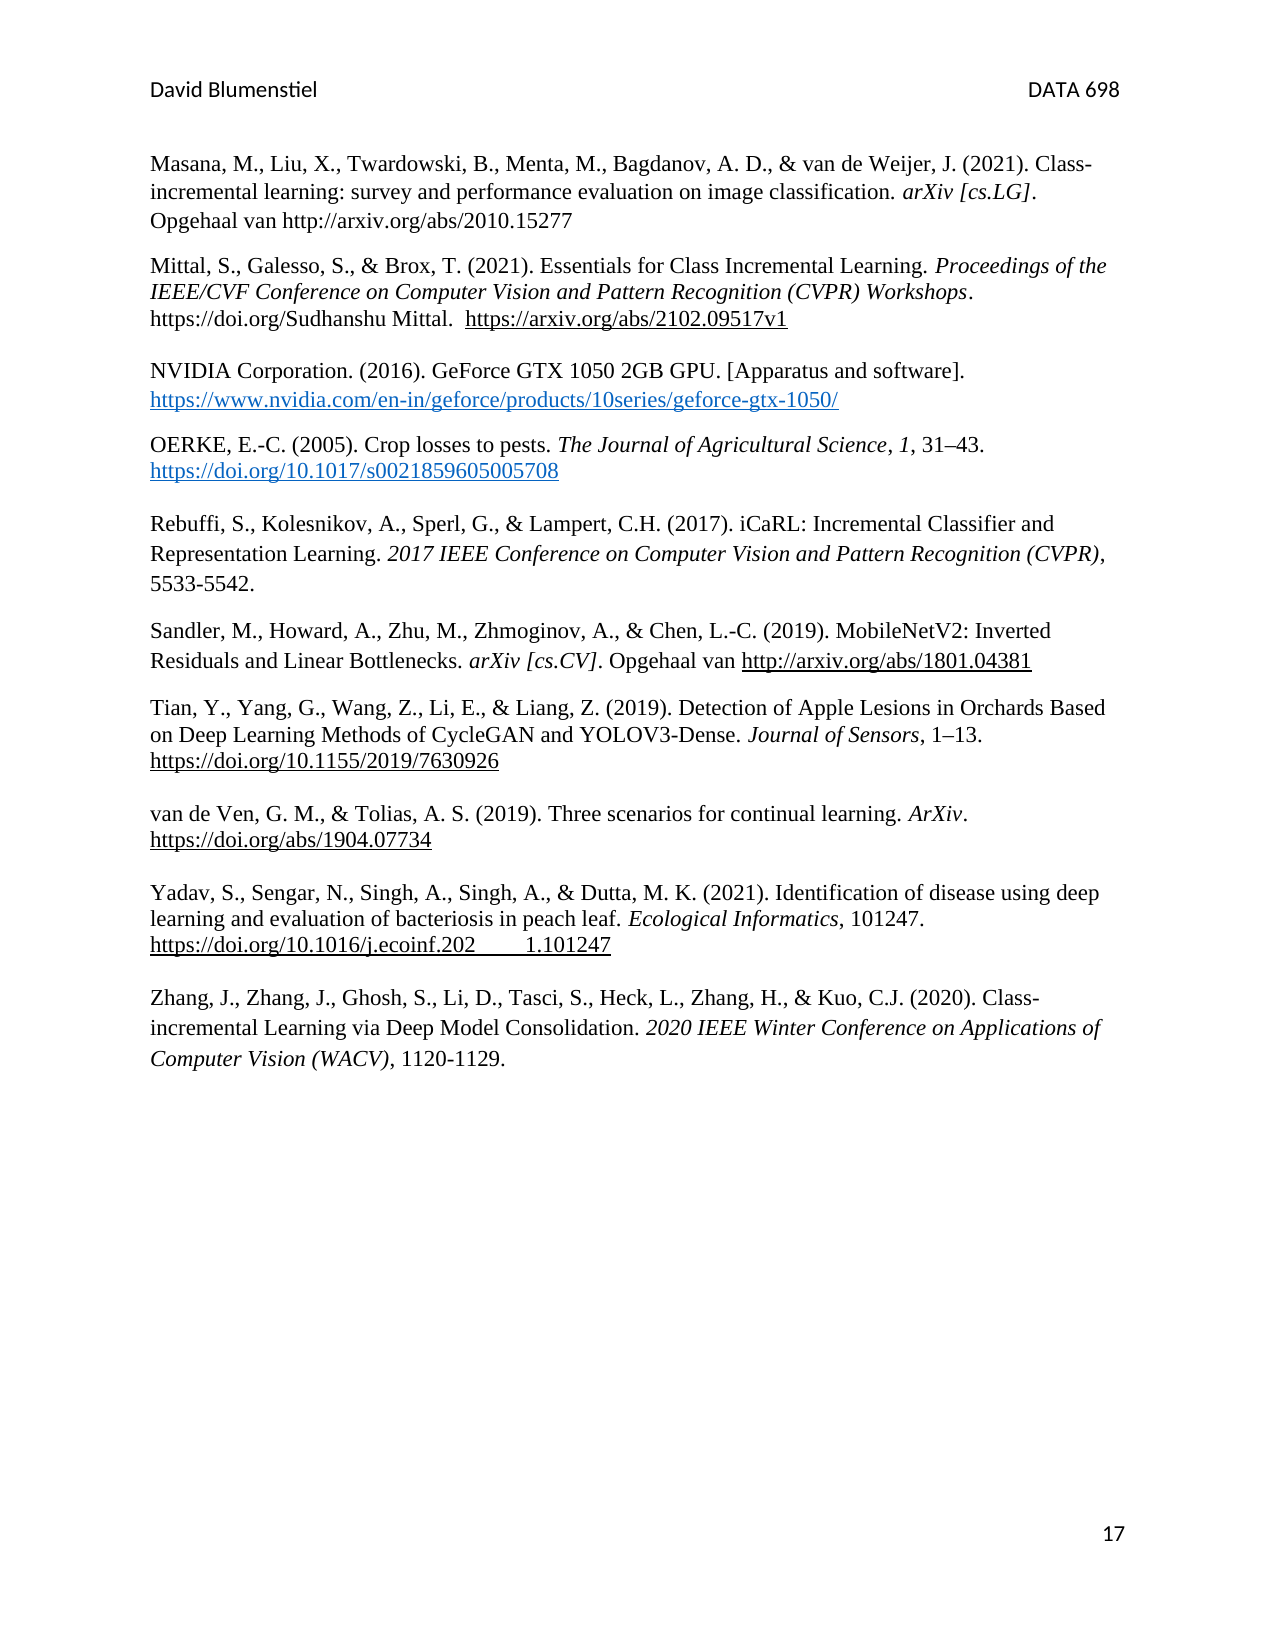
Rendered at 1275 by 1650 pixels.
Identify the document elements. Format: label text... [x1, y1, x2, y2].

text Tian, Y., Yang, G., Wang, Z., Li, E., & Liang, Z. (2019). Detection of Apple Lesions in Orchards Based on Deep Learning Methods of CycleGAN and YOLOV3-Dense. Journal of Sensors, 1–13. https://doi.org/10.1155/2019/7630926 [150, 694, 1125, 773]
text Mittal, S., Galesso, S., & Brox, T. (2021). Essentials for Class Incremental Learning. Proceedings of the IEEE/CVF Conference on Computer Vision and Pattern Recognition (CVPR) Workshops. https://doi.org/Sudhanshu Mittal. https://arxiv.org/abs/2102.09517v1 [150, 252, 1125, 331]
text Yadav, S., Sengar, N., Singh, A., Singh, A., & Dutta, M. K. (2021). Identification of disease using deep learning and evaluation of bacteriosis in peach leaf. Ecological Informatics, 101247. https://doi.org/10.1016/j.ecoinf.202 1.101247 [150, 879, 1125, 958]
text Rebuffi, S., Kolesnikov, A., Sperl, G., & Lampert, C.H. (2017). iCaRL: Incremental Classifier and Representation Learning. 2017 IEEE Conference on Computer Vision and Pattern Recognition (CVPR), 5533-5542. [150, 510, 1125, 597]
text Sandler, M., Howard, A., Zhu, M., Zhmoginov, A., & Chen, L.-C. (2019). MobileNetV2: Inverted Residuals and Linear Bottlenecks. arXiv [cs.CV]. Opgehaal van http://arxiv.org/abs/1801.04381 [150, 617, 1125, 674]
text NVIDIA Corporation. (2016). GeForce GTX 1050 2GB GPU. [Apparatus and software]. https://www.nvidia.com/en-in/geforce/products/10series/geforce-gtx-1050/ [150, 357, 1125, 412]
text Zhang, J., Zhang, J., Ghosh, S., Li, D., Tasci, S., Heck, L., Zhang, H., & Kuo, C.J. (2020). Class-incremental Learning via Deep Model Consolidation. 2020 IEEE Winter Conference on Applications of Computer Vision (WACV), 1120-1129. [150, 984, 1125, 1071]
text OERKE, E.-C. (2005). Crop losses to pests. The Journal of Agricultural Science, 1, 31–43. https://doi.org/10.1017/s0021859605005708 [150, 431, 1125, 484]
text Masana, M., Liu, X., Twardowski, B., Menta, M., Bagdanov, A. D., & van de Weijer, J. (2021). Class-incremental learning: survey and performance evaluation on image classification. arXiv [cs.LG]. Opgehaal van http://arxiv.org/abs/2010.15277 [150, 150, 1125, 233]
text van de Ven, G. M., & Tolias, A. S. (2019). Three scenarios for continual learning. ArXiv. https://doi.org/abs/1904.07734 [150, 800, 1125, 852]
